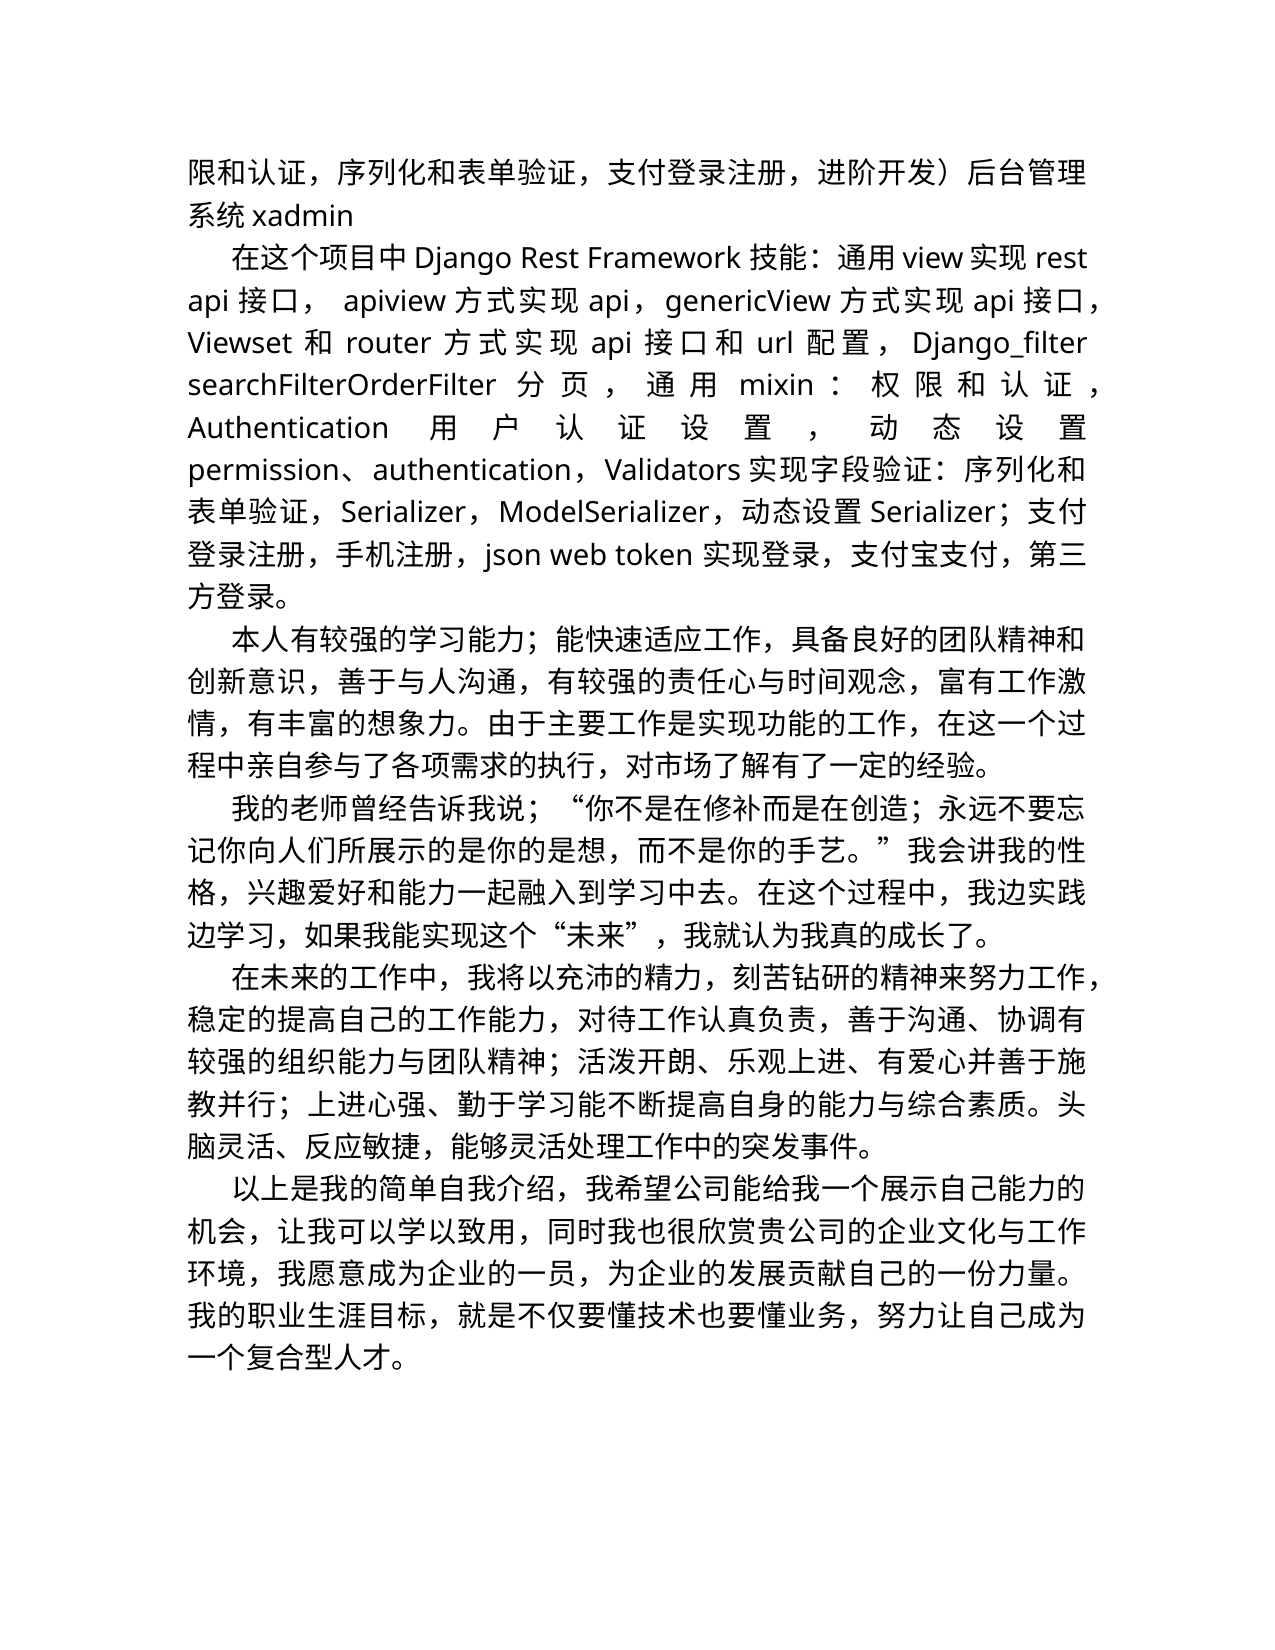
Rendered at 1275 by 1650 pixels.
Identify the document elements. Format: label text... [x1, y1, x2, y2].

text 本人有较强的学习能力；能快速适应工作，具备良好的团队精神和创新意识，善于与人沟通，有较强的责任心与时间观念，富有工作激情，有丰富的想象力。由于主要工作是实现功能的工作，在这一个过程中亲自参与了各项需求的执行，对市场了解有了一定的经验。 [187, 616, 1087, 785]
text 在未来的工作中，我将以充沛的精力，刻苦钻研的精神来努力工作，稳定的提高自己的工作能力，对待工作认真负责，善于沟通、协调有较强的组织能力与团队精神；活泼开朗、乐观上进、有爱心并善于施教并行；上进心强、勤于学习能不断提高自身的能力与综合素质。头脑灵活、反应敏捷，能够灵活处理工作中的突发事件。 [187, 954, 1087, 1166]
text 我的老师曾经告诉我说；“你不是在修补而是在创造；永远不要忘记你向人们所展示的是你的是想，而不是你的手艺。”我会讲我的性格，兴趣爱好和能力一起融入到学习中去。在这个过程中，我边实践边学习，如果我能实现这个“未来”，我就认为我真的成长了。 [187, 785, 1087, 954]
text 在这个项目中Django Rest Framework 技能：通用view实现 rest api接口， apiview方式实现api，genericView方式实现api接口，Viewset和router方式实现api接口和url配置，Django_filter searchFilterOrderFilter分页，通用mixin：权限和认证，Authentication用户认证设置，动态设置permission、authentication，Validators实现字段验证：序列化和表单验证，Serializer，ModelSerializer，动态设置Serializer；支付登录注册，手机注册，json web token 实现登录，支付宝支付，第三方登录。 [187, 235, 1087, 616]
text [187, 150, 1087, 235]
text 以上是我的简单自我介绍，我希望公司能给我一个展示自己能力的机会，让我可以学以致用，同时我也很欣赏贵公司的企业文化与工作环境，我愿意成为企业的一员，为企业的发展贡献自己的一份力量。我的职业生涯目标，就是不仅要懂技术也要懂业务，努力让自己成为一个复合型人才。 [187, 1166, 1087, 1377]
